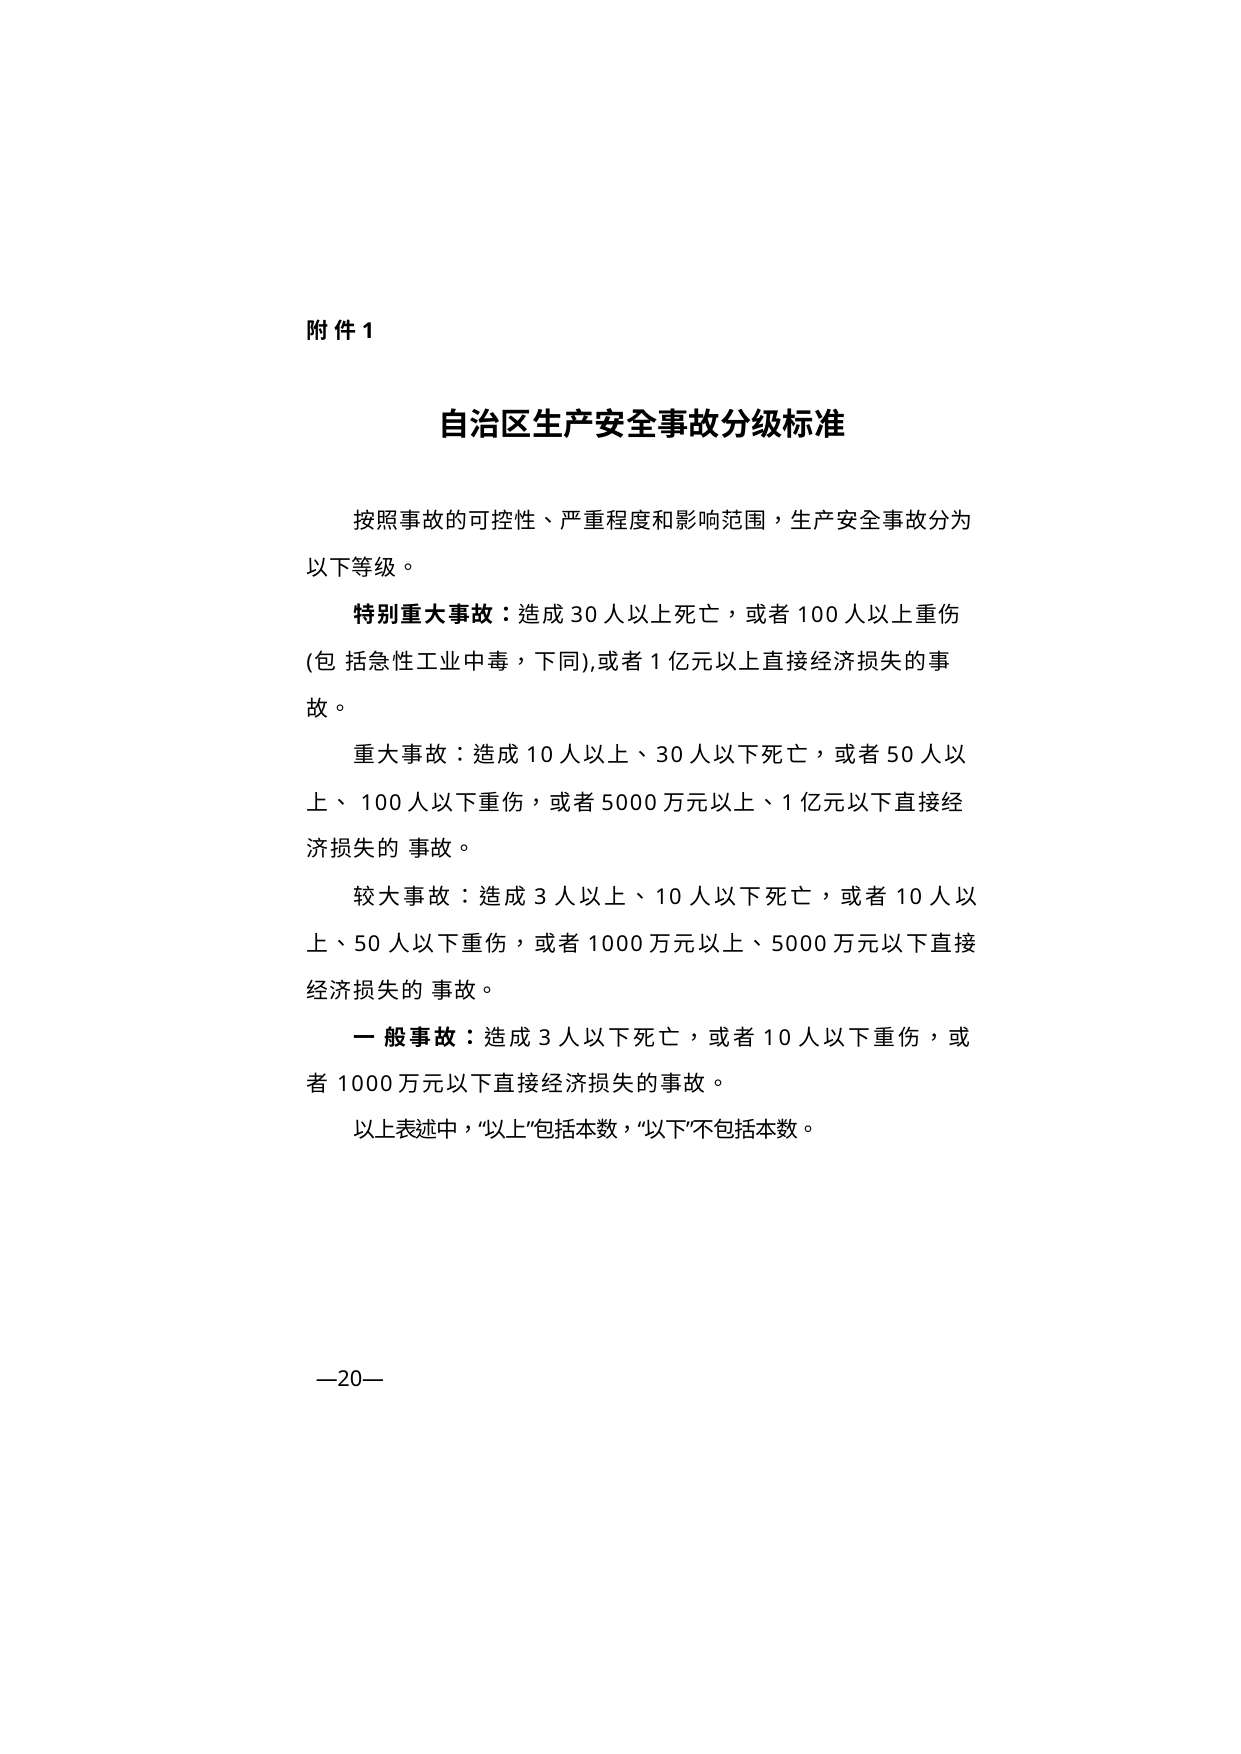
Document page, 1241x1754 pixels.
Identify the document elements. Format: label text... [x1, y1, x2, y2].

text 附 件 1 [306, 316, 1054, 343]
text —20— [316, 1363, 1054, 1393]
text 自治区生产安全事故分级标准 [438, 404, 1054, 443]
text 特别重大事故：造成30人以上死亡，或者100人以上重伤(包 括急性工业中毒，下同),或者1亿元以上直接经济损失的事故。 [306, 599, 976, 722]
text 一 般事故：造成3人以下死亡，或者10人以下重伤，或者 1000万元以下直接经济损失的事故。 [306, 1021, 976, 1098]
text 按照事故的可控性、严重程度和影响范围，生产安全事故分为 以下等级。 [306, 505, 974, 582]
text 较大事故：造成3人以上、10人以下死亡，或者10人以上、50 人以下重伤，或者1000万元以上、5000万元以下直接经济损失的 事故。 [306, 881, 977, 1004]
text 重大事故：造成10人以上、30人以下死亡，或者50人以上、 100人以下重伤，或者5000万元以上、1亿元以下直接经济损失的 事故。 [306, 739, 986, 863]
text 以上表述中，“以上”包括本数，“以下”不包括本数。 [353, 1115, 1054, 1143]
